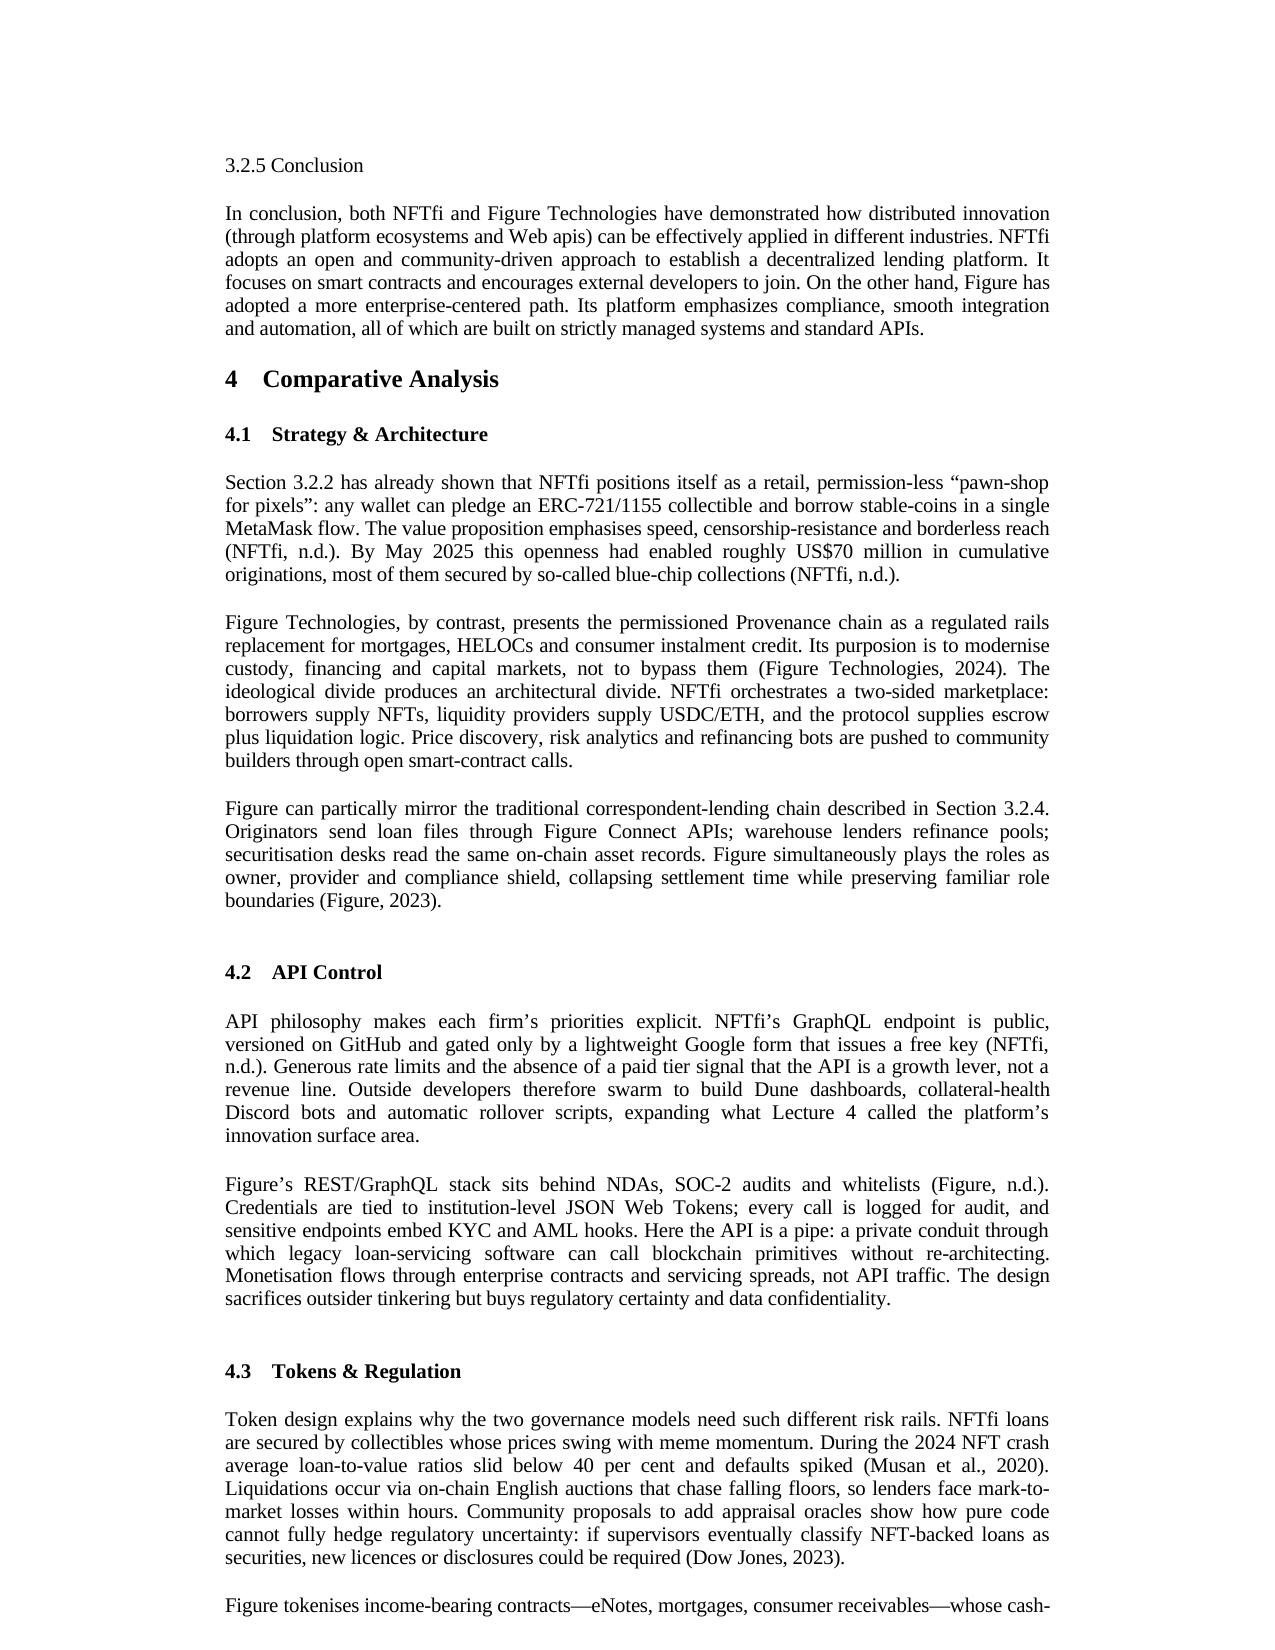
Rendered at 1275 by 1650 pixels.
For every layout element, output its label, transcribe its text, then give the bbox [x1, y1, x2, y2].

text Figure’s REST/GraphQL stack sits behind NDAs, SOC-2 audits and whitelists (Figure, n.d.). Credentials are tied to institution-level JSON Web Tokens; every call is logged for audit, and sensitive endpoints embed KYC and AML hooks. Here the API is a pipe: a private conduit through which legacy loan-servicing software can call blockchain primitives without re-architecting. Monetisation flows through enterprise contracts and servicing spreads, not API traffic. The design sacrifices outsider tinkering but buys regulatory certainty and data confidentiality. [225, 1173, 1050, 1310]
text In conclusion, both NFTfi and Figure Technologies have demonstrated how distributed innovation (through platform ecosystems and Web apis) can be effectively applied in different industries. NFTfi adopts an open and community-driven approach to establish a decentralized lending platform. It focuses on smart contracts and encourages external developers to join. On the other hand, Figure has adopted a more enterprise-centered path. Its platform emphasizes compliance, smooth integration and automation, all of which are built on strictly managed systems and standard APIs. [225, 203, 1050, 340]
subtitle Tokens & Regulation [225, 1359, 1087, 1383]
text Figure Technologies, by contrast, presents the permissioned Provenance chain as a regulated rails replacement for mortgages, HELOCs and consumer instalment credit. Its purposion is to modernise custody, financing and capital markets, not to bypass them (Figure Technologies, 2024). The ideological divide produces an architectural divide. NFTfi orchestrates a two-sided marketplace: borrowers supply NFTs, liquidity providers supply USDC/ETH, and the protocol supplies escrow plus liquidation logic. Price discovery, risk analytics and refinancing bots are pushed to community builders through open smart-contract calls. [225, 611, 1050, 772]
text Token design explains why the two governance models need such different risk rails. NFTfi loans are secured by collectibles whose prices swing with meme momentum. During the 2024 NFT crash average loan-to-value ratios slid below 40 per cent and defaults spiked (Musan et al., 2020). Liquidations occur via on-chain English auctions that chase falling floors, so lenders face mark-to-market losses within hours. Community proposals to add appraisal oracles show how pure code cannot fully hedge regulatory uncertainty: if supervisors eventually classify NFT-backed loans as securities, new licences or disclosures could be required (Dow Jones, 2023). [225, 1408, 1050, 1569]
text API philosophy makes each firm’s priorities explicit. NFTfi’s GraphQL endpoint is public, versioned on GitHub and gated only by a lightweight Google form that issues a free key (NFTfi, n.d.). Generous rate limits and the absence of a paid tier signal that the API is a growth lever, not a revenue line. Outside developers therefore swarm to build Dune dashboards, collateral-health Discord bots and automatic rollover scripts, expanding what Lecture 4 called the platform’s innovation surface area. [225, 1010, 1050, 1147]
text Figure can partically mirror the traditional correspondent-lending chain described in Section 3.2.4. Originators send loan files through Figure Connect APIs; warehouse lenders refinance pools; securitisation desks read the same on-chain asset records. Figure simultaneously plays the roles as owner, provider and compliance shield, collapsing settlement time while preserving familiar role boundaries (Figure, 2023). [225, 797, 1050, 912]
subtitle API Control [225, 960, 1087, 984]
subtitle Strategy & Architecture [225, 422, 1087, 446]
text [225, 1594, 1050, 1617]
text 3.2.5 Conclusion [225, 154, 1050, 177]
subtitle Comparative Analysis [225, 364, 1087, 393]
text Section 3.2.2 has already shown that NFTfi positions itself as a retail, permission-less “pawn-shop for pixels”: any wallet can pledge an ERC-721/1155 collectible and borrow stable-coins in a single MetaMask flow. The value proposition emphasises speed, censorship-resistance and borderless reach (NFTfi, n.d.). By May 2025 this openness had enabled roughly US$70 million in cumulative originations, most of them secured by so-called blue-chip collections (NFTfi, n.d.). [225, 471, 1050, 586]
